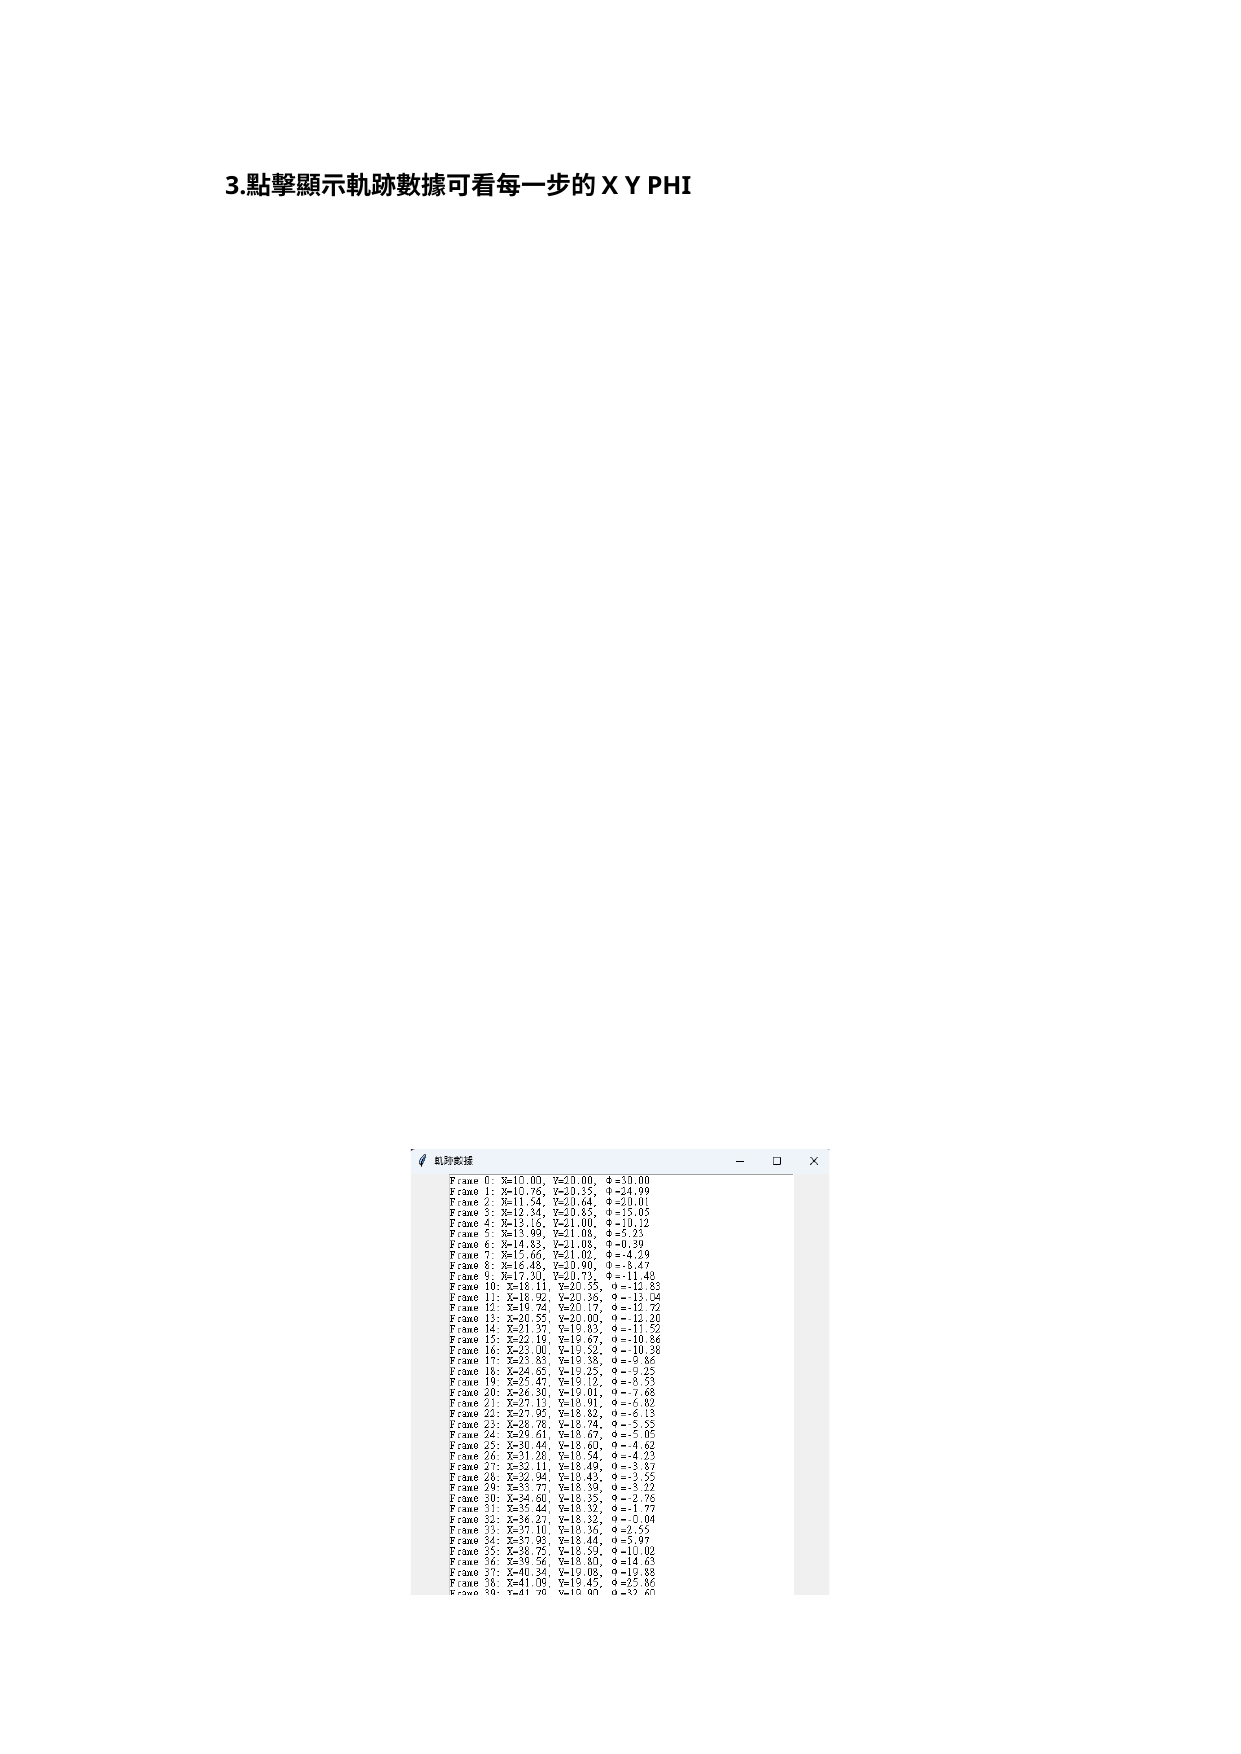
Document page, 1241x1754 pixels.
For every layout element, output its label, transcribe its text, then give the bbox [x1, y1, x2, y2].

text 3.點擊顯示軌跡數據可看每一步的X Y PHI [225, 164, 1053, 202]
picture [410, 1149, 830, 1595]
